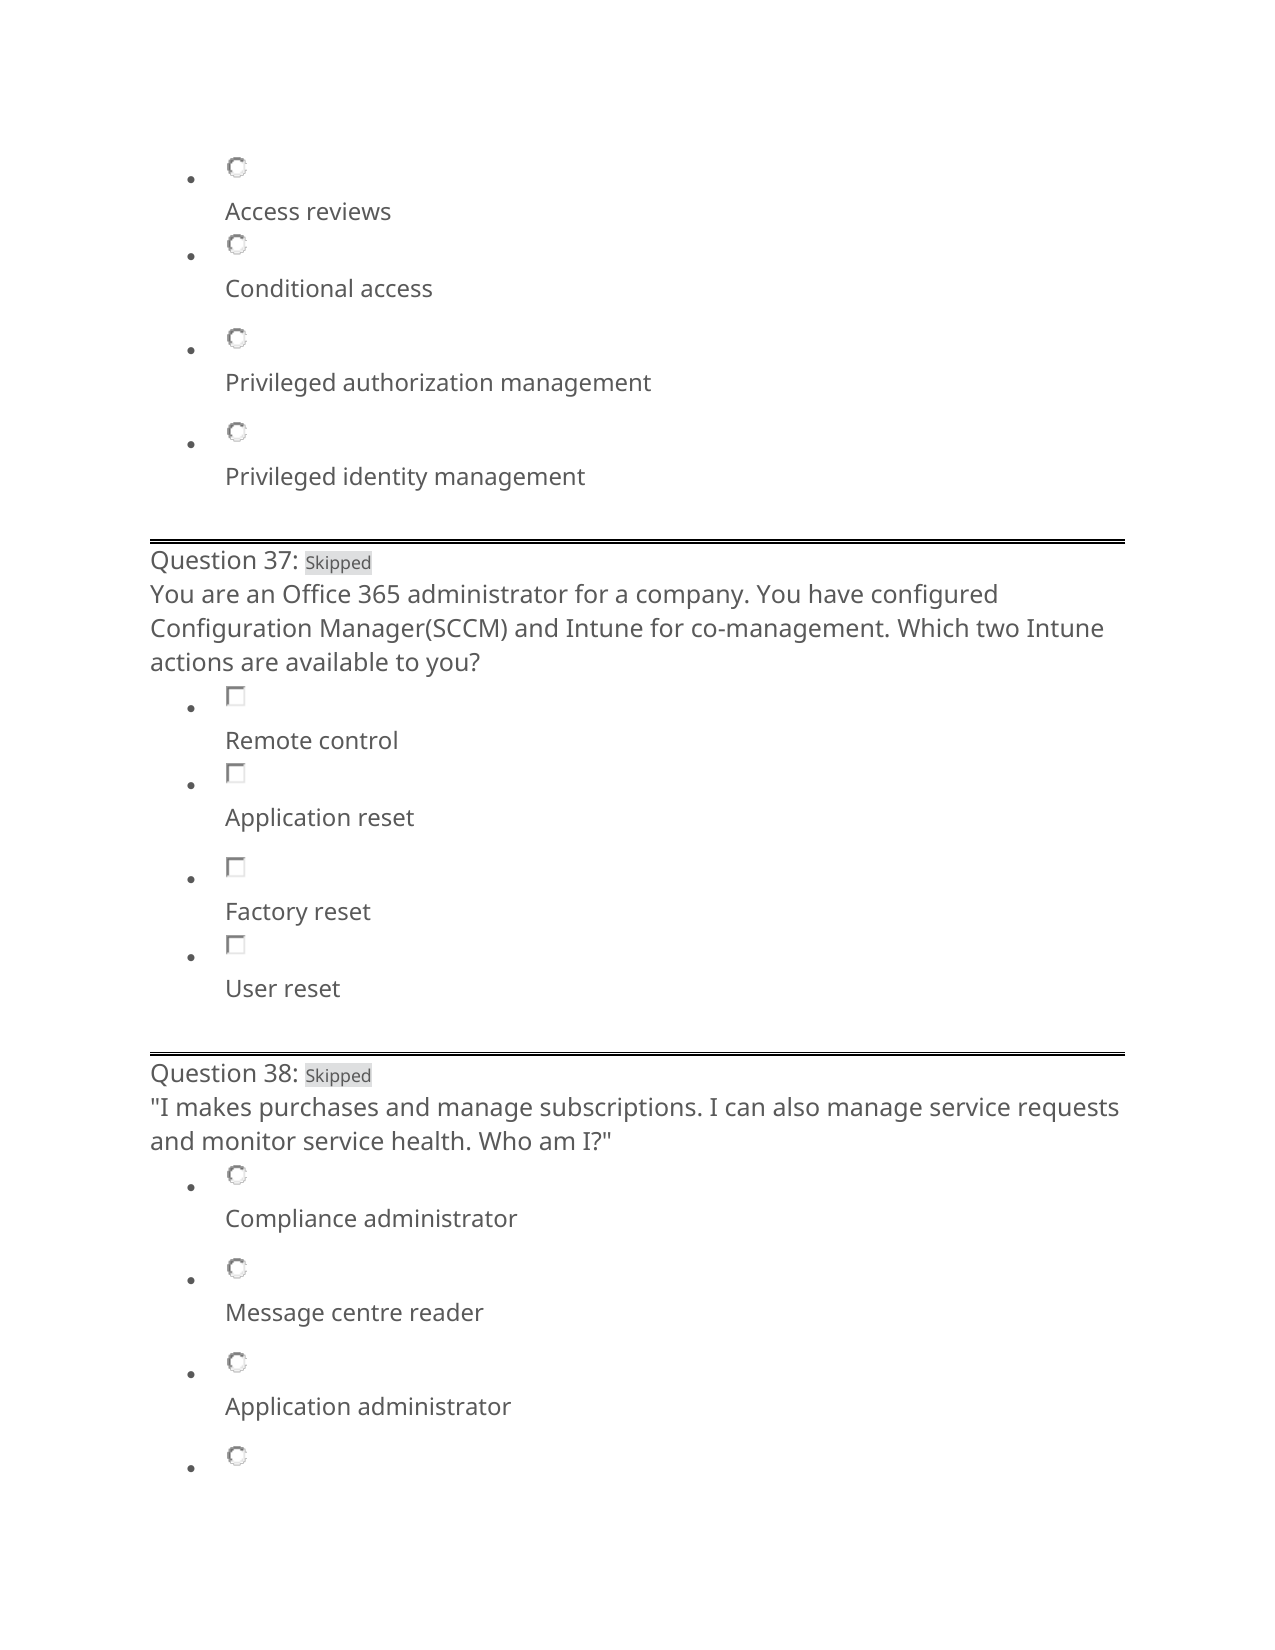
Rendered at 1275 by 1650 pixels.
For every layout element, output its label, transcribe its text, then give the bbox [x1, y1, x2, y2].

list ​ [187, 1251, 1125, 1296]
list ​ [187, 1157, 1125, 1202]
text Privileged authorization management [225, 366, 1125, 398]
list ​ [187, 150, 1125, 194]
list ​ [187, 1439, 1125, 1483]
list ​ [187, 679, 1125, 724]
text Application reset [225, 801, 1125, 833]
list ​ [187, 1345, 1125, 1390]
list ​ [187, 321, 1125, 366]
text Compliance administrator [225, 1202, 1125, 1234]
text Question 37: Skipped [150, 544, 1125, 577]
list ​ [187, 850, 1125, 895]
list ​ [187, 227, 1125, 272]
text Conditional access [225, 272, 1125, 304]
text Application administrator [225, 1390, 1125, 1422]
list ​ [187, 927, 1125, 972]
text You are an Office 365 administrator for a company. You have configured Configuration Manager(SCCM) and Intune for co-management. Which two Intune actions are available to you? [150, 577, 1125, 679]
text Access reviews [225, 194, 1125, 227]
text Remote control [225, 724, 1125, 756]
text Message centre reader [225, 1296, 1125, 1328]
list ​ [187, 415, 1125, 459]
text Privileged identity management [225, 459, 1125, 492]
text Factory reset [225, 895, 1125, 927]
text User reset [225, 972, 1125, 1004]
text Question 38: Skipped [150, 1056, 1125, 1089]
text "I makes purchases and manage subscriptions. I can also manage service requests and monitor service health. Who am I?" [150, 1089, 1125, 1157]
list ​ [187, 756, 1125, 801]
